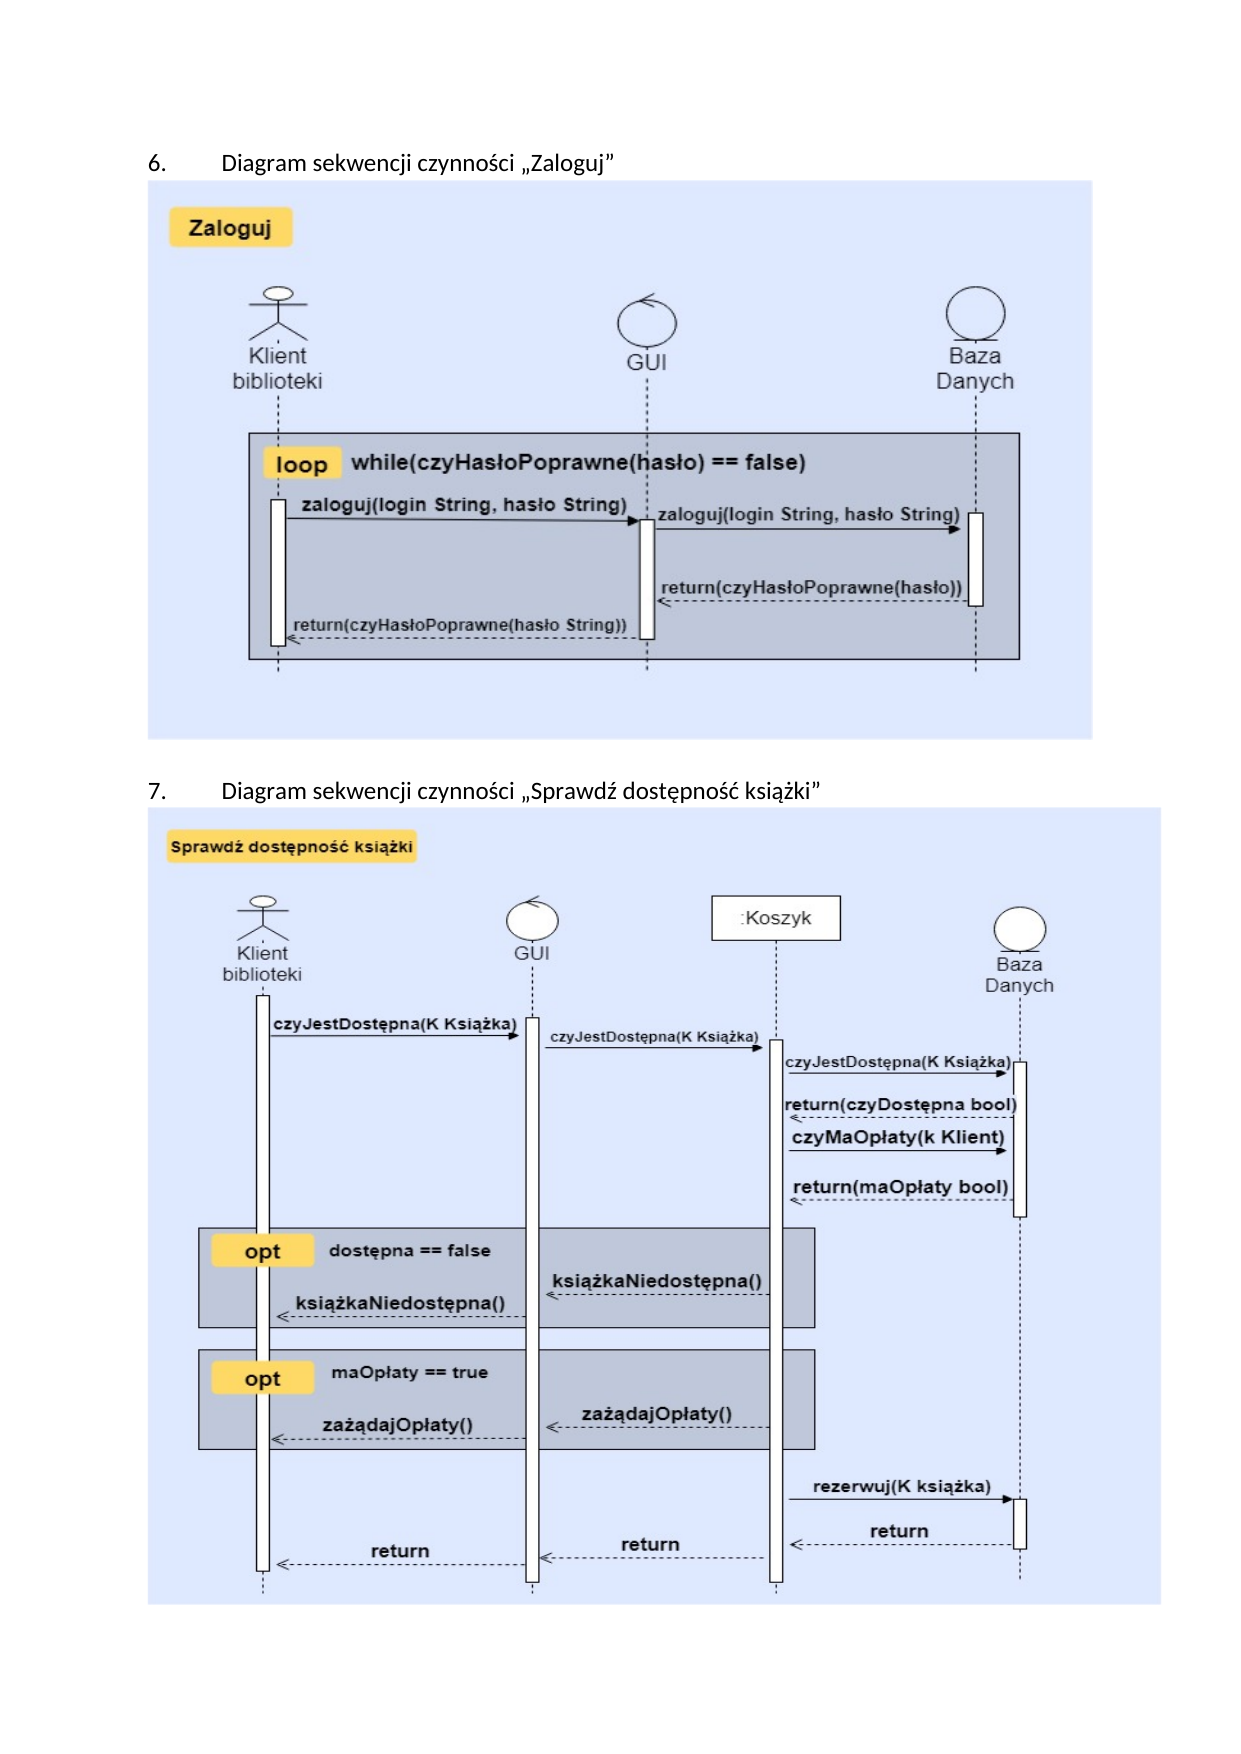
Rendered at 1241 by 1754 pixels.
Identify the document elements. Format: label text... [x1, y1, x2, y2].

list Diagram sekwencji czynności „Zaloguj” [148, 148, 1093, 178]
list Diagram sekwencji czynności „Sprawdź dostępność książki” [148, 775, 1093, 807]
picture [147, 180, 1093, 740]
picture [147, 807, 1162, 1605]
